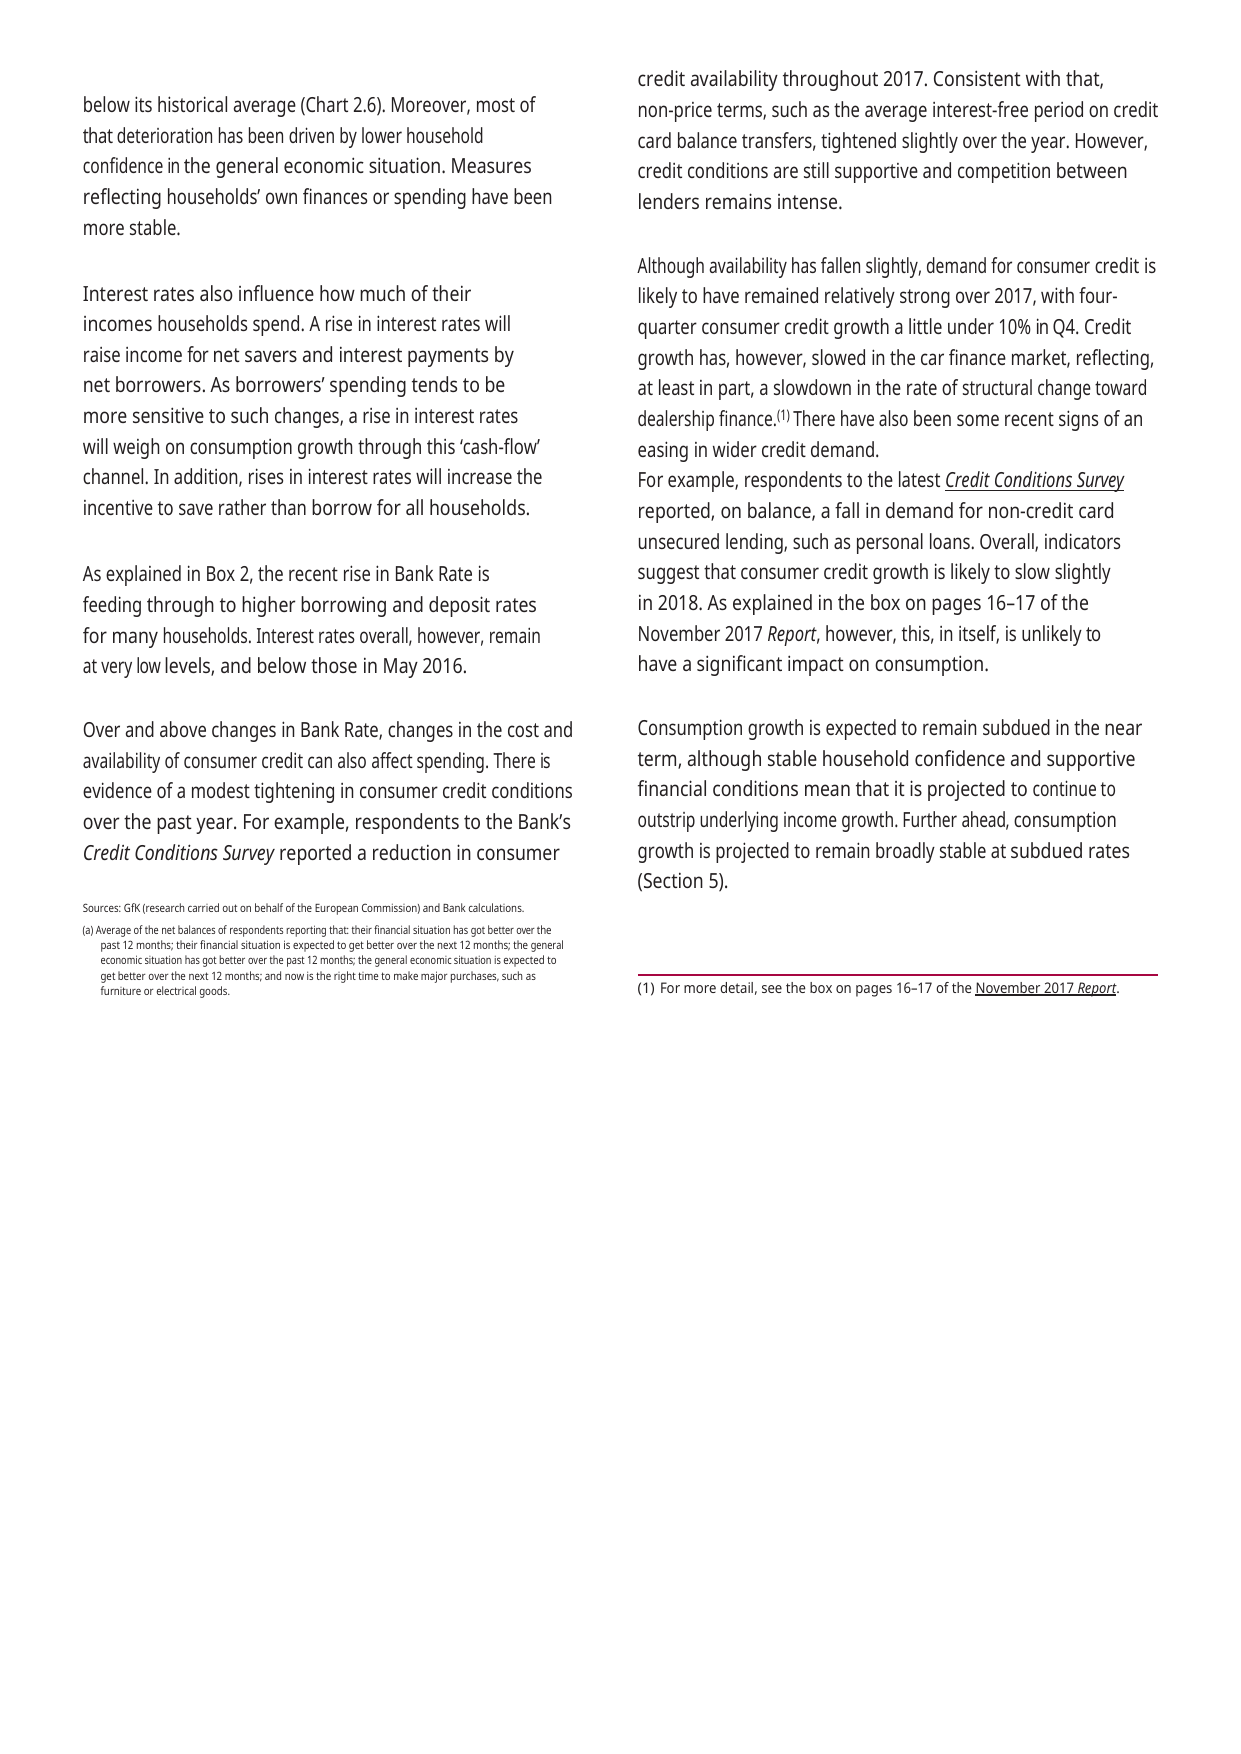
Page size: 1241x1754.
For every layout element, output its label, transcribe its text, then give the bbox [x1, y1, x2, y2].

text Although availability has fallen slightly, demand for consumer credit is likely to have remained relatively strong over 2017, with four-quarter consumer credit growth a little under 10% in Q4. Credit growth has, however, slowed in the car finance market, reflecting, at least in part, a slowdown in the rate of structural change toward dealership finance.(1) There have also been some recent signs of an easing in wider credit demand. [637, 251, 1159, 463]
text (a) Average of the net balances of respondents reporting that: their financial situation has got better over the past 12 months; their financial situation is expected to get better over the next 12 months; the general economic situation has got better over the past 12 months; the general economic situation is expected to get better over the next 12 months; and now is the right time to make major purchases, such as furniture or electrical goods. [82, 922, 572, 998]
text Consumption growth is expected to remain subdued in the near term, although stable household confidence and supportive financial conditions mean that it is projected to continue to outstrip underlying income growth. Further ahead, consumption growth is projected to remain broadly stable at subdued rates (Section 5). [637, 713, 1157, 895]
text below its historical average (Chart 2.6). Moreover, most of that deterioration has been driven by lower household confidence in the general economic situation. Measures reflecting households’ own finances or spending have been more stable. [83, 90, 560, 241]
text in 2018. As explained in the box on pages 16–17 of the November 2017 Report, however, this, in itself, is unlikely to have a significant impact on consumption. [637, 588, 1134, 678]
text For example, respondents to the latest Credit Conditions Survey reported, on balance, a fall in demand for non-credit card unsecured lending, such as personal loans. Overall, indicators suggest that consumer credit growth is likely to slow slightly [637, 466, 1180, 586]
text Over and above changes in Bank Rate, changes in the cost and availability of consumer credit can also affect spending. There is evidence of a modest tightening in consumer credit conditions over the past year. For example, respondents to the Bank’s Credit Conditions Survey reported a reduction in consumer credit availability throughout 2017. Consistent with that, [83, 715, 576, 866]
text As explained in Box 2, the recent rise in Bank Rate is feeding through to higher borrowing and deposit rates for many households. Interest rates overall, however, remain at very low levels, and below those in May 2016. [83, 559, 554, 680]
text Interest rates also influence how much of their incomes households spend. A rise in interest rates will raise income for net savers and interest payments by net borrowers. As borrowers’ spending tends to be more sensitive to such changes, a rise in interest rates will weigh on consumption growth through this ‘cash-flow’ channel. In addition, rises in interest rates will increase the incentive to save rather than borrow for all households. [83, 279, 544, 522]
list For more detail, see the box on pages 16–17 of the November 2017 Report. [637, 973, 1180, 997]
text Sources: GfK (research carried out on behalf of the European Commission) and Bank calculations. [83, 900, 575, 916]
text non-price terms, such as the average interest-free period on credit card balance transfers, tightened slightly over the year. However, credit conditions are still supportive and competition between lenders remains intense. [637, 95, 1161, 216]
